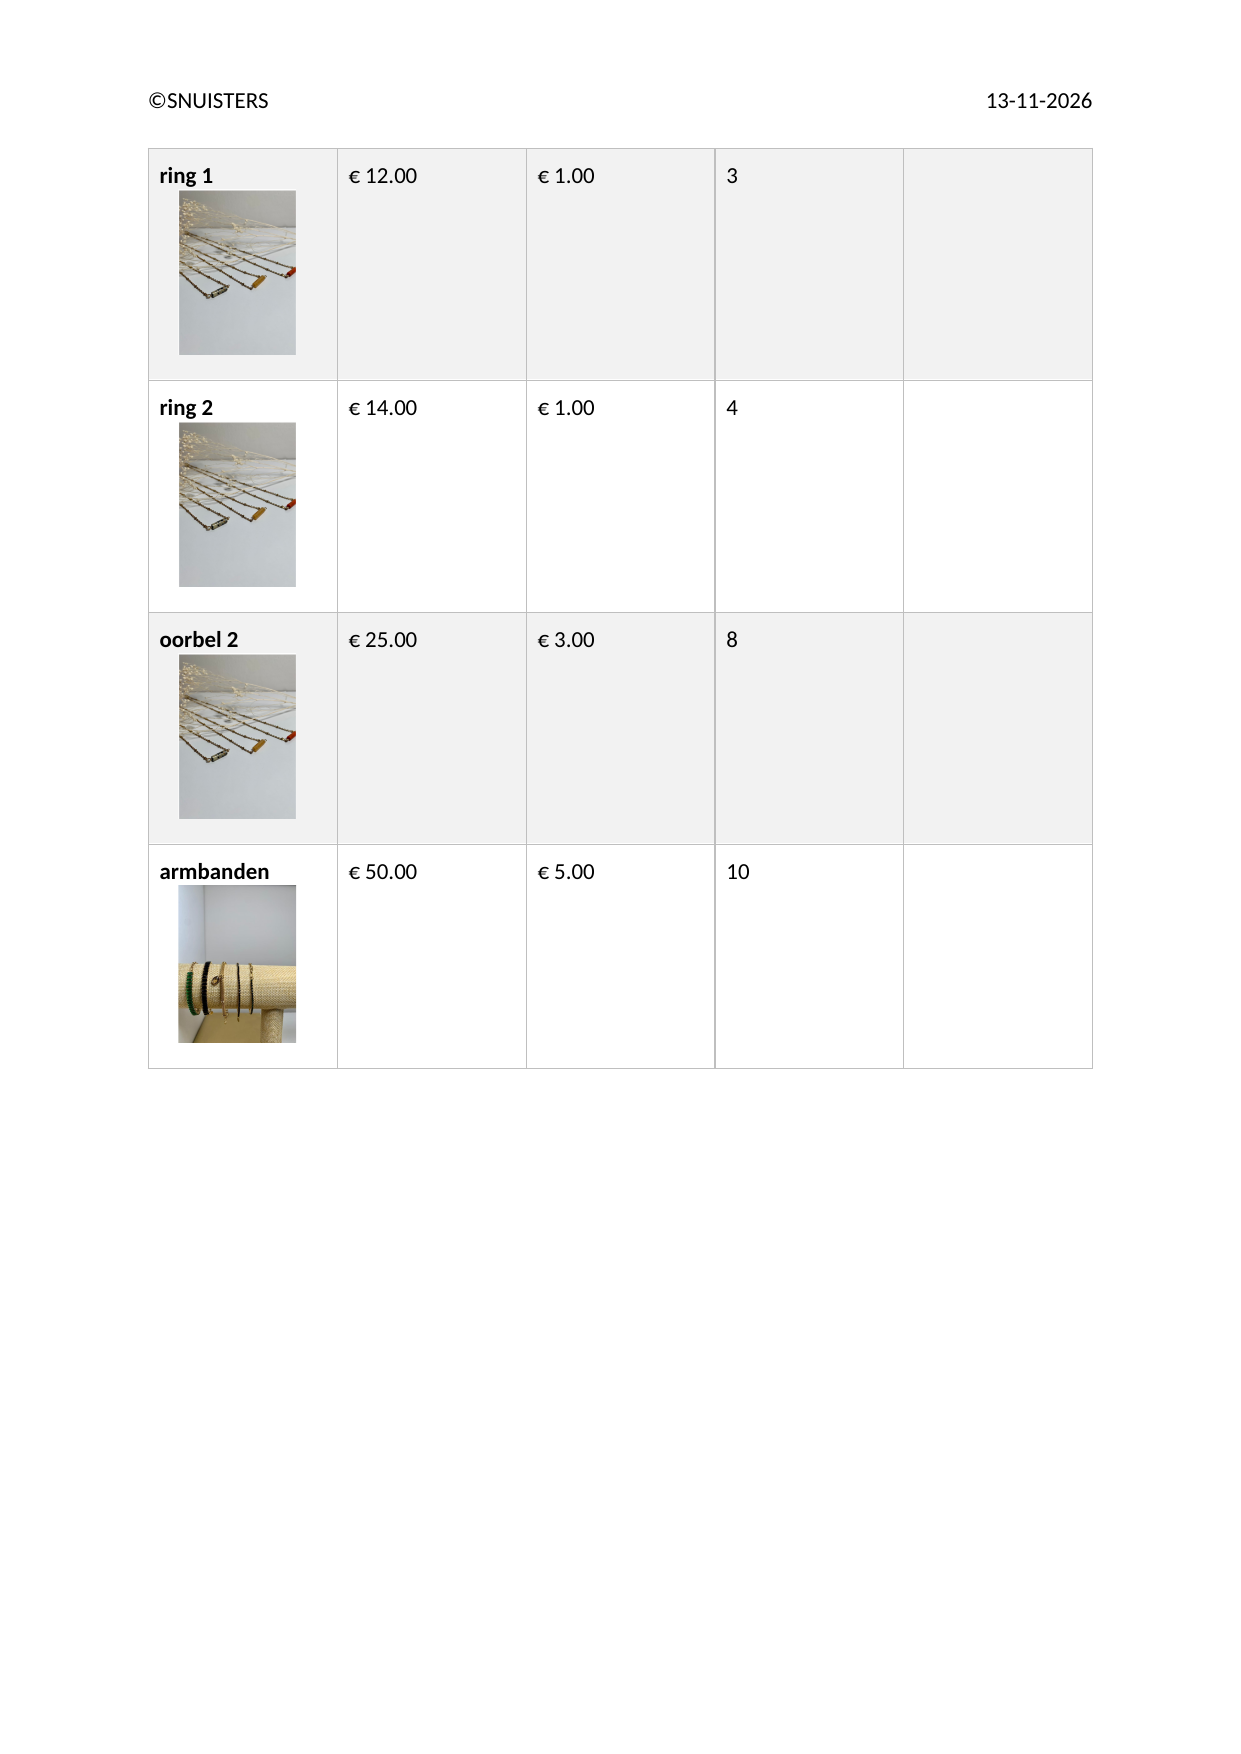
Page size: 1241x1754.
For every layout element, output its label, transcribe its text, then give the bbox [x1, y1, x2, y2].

table_cell [904, 845, 1092, 1068]
table_cell € 1.00 [527, 149, 714, 379]
table_cell 3 [716, 149, 903, 379]
table_cell [904, 149, 1092, 379]
table_cell [904, 613, 1092, 843]
table_cell € 5.00 [527, 845, 714, 1068]
picture [178, 653, 297, 819]
table_cell € 1.00 [527, 381, 714, 612]
picture [178, 421, 297, 587]
table_cell € 25.00 [338, 613, 526, 843]
table_cell armbanden [149, 845, 337, 1068]
table_cell € 50.00 [338, 845, 526, 1068]
picture [178, 189, 297, 355]
table_cell € 14.00 [338, 381, 526, 612]
table_cell € 3.00 [527, 613, 714, 843]
table_cell 8 [716, 613, 903, 843]
table_cell € 12.00 [338, 149, 526, 379]
table_cell 10 [716, 845, 903, 1068]
table_cell [904, 381, 1092, 612]
table_cell ring 2 [149, 381, 337, 612]
table_cell oorbel 2 [149, 613, 337, 843]
picture [178, 885, 297, 1043]
table_cell ring 1 [149, 149, 337, 379]
table_cell 4 [716, 381, 903, 612]
